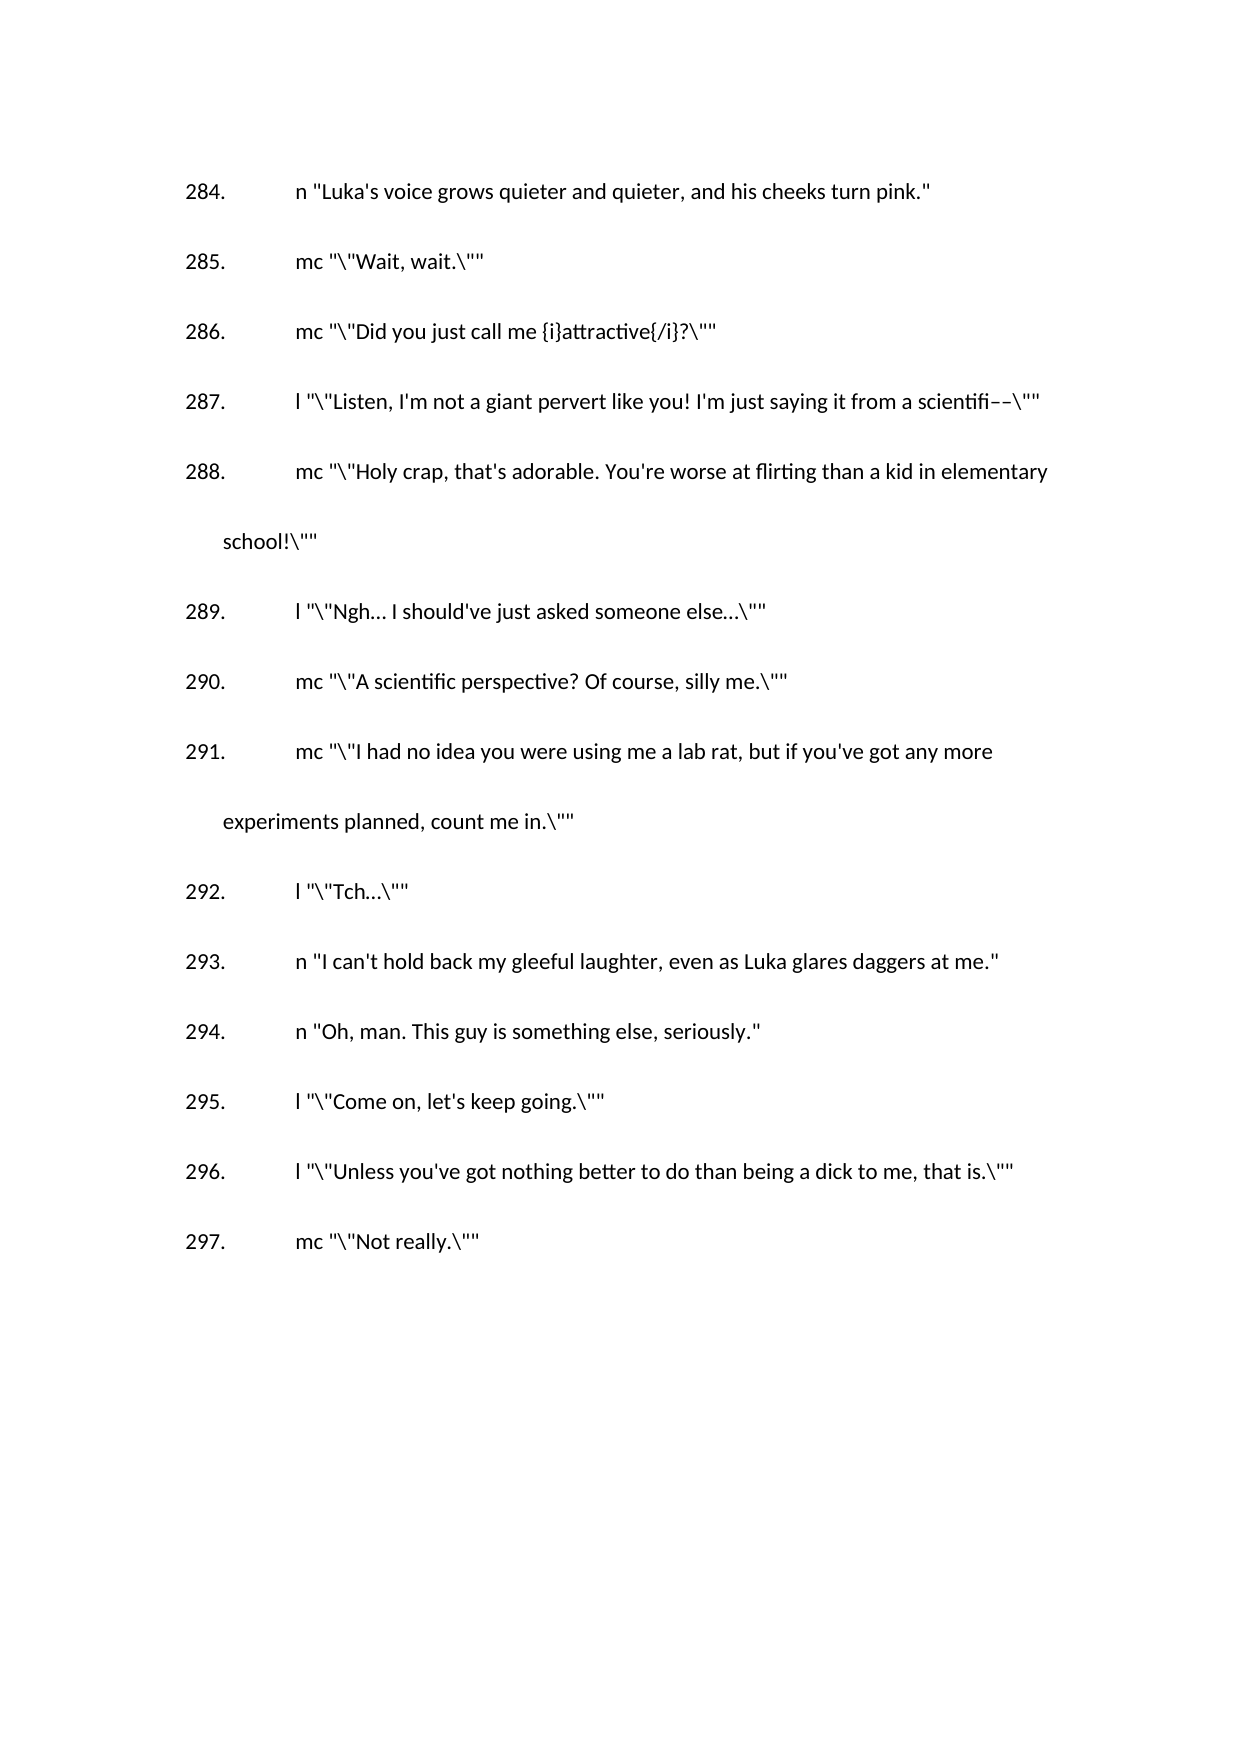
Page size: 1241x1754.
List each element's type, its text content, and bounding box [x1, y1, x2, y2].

list n "I can't hold back my gleeful laughter, even as Luka glares daggers at me." [185, 947, 1063, 975]
list l "\"Come on, let's keep going.\"" [185, 1087, 1063, 1115]
list mc "\"Did you just call me {i}attractive{/i}?\"" [185, 317, 1063, 345]
list mc "\"I had no idea you were using me a lab rat, but if you've got any more experiments planned, count me in.\"" [185, 737, 1063, 835]
list mc "\"Not really.\"" [185, 1227, 1063, 1255]
list mc "\"Wait, wait.\"" [185, 247, 1063, 275]
list l "\"Unless you've got nothing better to do than being a dick to me, that is.\"" [185, 1157, 1063, 1185]
list n "Luka's voice grows quieter and quieter, and his cheeks turn pink." [185, 177, 1063, 205]
list mc "\"A scientific perspective? Of course, silly me.\"" [185, 667, 1063, 695]
list n "Oh, man. This guy is something else, seriously." [185, 1017, 1063, 1045]
list l "\"Listen, I'm not a giant pervert like you! I'm just saying it from a scientifi––\"" [185, 387, 1063, 415]
list mc "\"Holy crap, that's adorable. You're worse at flirting than a kid in elementary school!\"" [185, 457, 1063, 555]
list l "\"Ngh… I should've just asked someone else…\"" [185, 597, 1063, 625]
list l "\"Tch…\"" [185, 877, 1063, 905]
